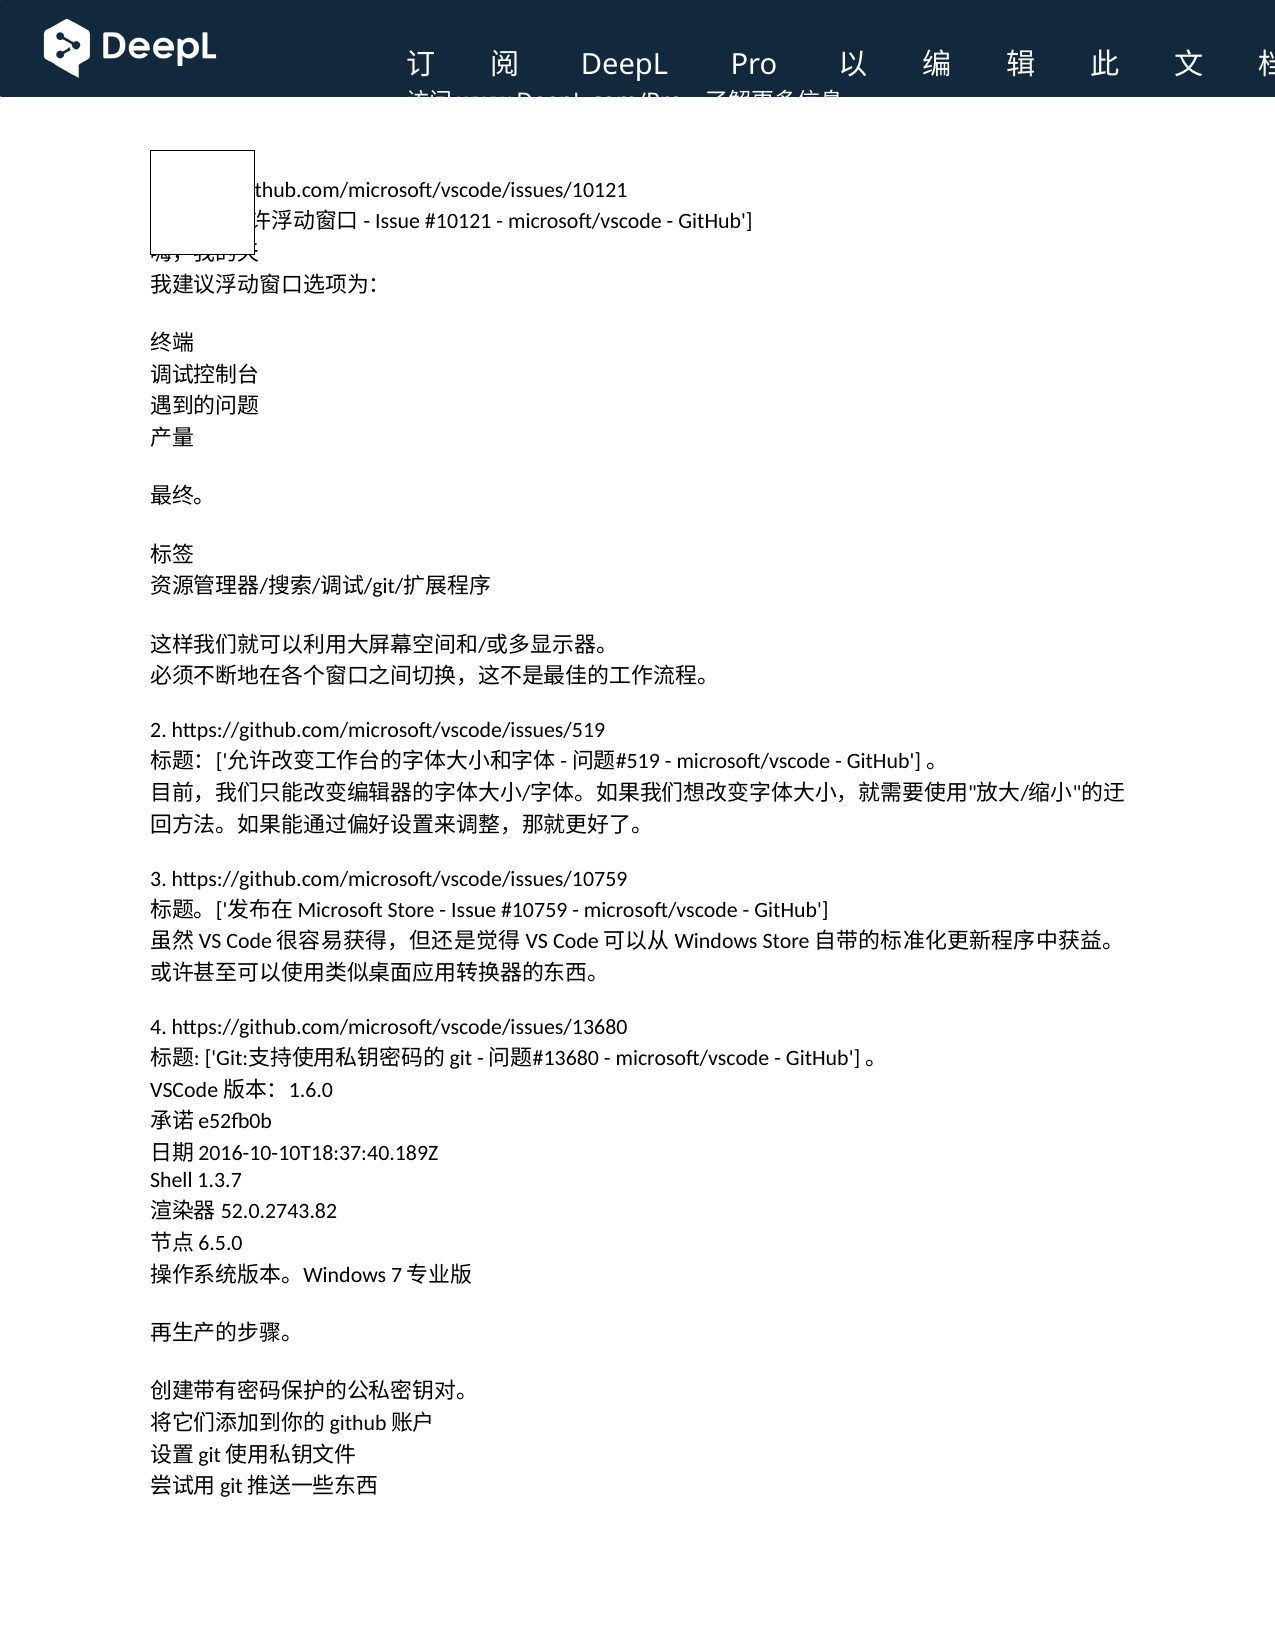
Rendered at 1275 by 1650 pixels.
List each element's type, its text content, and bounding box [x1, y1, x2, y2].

text 日期2016-10-10T18:37:40.189Z [150, 1135, 1125, 1167]
text 4. https://github.com/microsoft/vscode/issues/13680 [150, 1013, 1125, 1040]
text 2. https://github.com/microsoft/vscode/issues/519 [150, 717, 1125, 743]
text 调试控制台 [150, 357, 1125, 388]
text 节点6.5.0 [150, 1225, 1125, 1257]
text 3. https://github.com/microsoft/vscode/issues/10759 [150, 865, 1125, 892]
text 遇到的问题 [150, 388, 1125, 420]
text 1. https://github.com/microsoft/vscode/issues/10121 [255, 177, 1125, 203]
text 最终。 [150, 478, 1125, 510]
text 终端 [150, 325, 1125, 357]
text 标题: ['Git:支持使用私钥密码的git - 问题#13680 - microsoft/vscode - GitHub'] 。 [150, 1040, 1125, 1072]
text 渲染器 52.0.2743.82 [150, 1193, 1125, 1225]
text 标题。['发布在Microsoft Store - Issue #10759 - microsoft/vscode - GitHub'] [150, 892, 1125, 923]
picture [0, 0, 1275, 97]
text 标题：['允许改变工作台的字体大小和字体 - 问题#519 - microsoft/vscode - GitHub'] 。 [150, 743, 1125, 775]
text 承诺e52fb0b [150, 1103, 1125, 1135]
text 我建议浮动窗口选项为： [150, 267, 1125, 298]
text 操作系统版本。Windows 7专业版 [150, 1257, 1125, 1288]
text 必须不断地在各个窗口之间切换，这不是最佳的工作流程。 [150, 658, 1125, 690]
text 目前，我们只能改变编辑器的字体大小/字体。如果我们想改变字体大小，就需要使用"放大/缩小"的迂回方法。如果能通过偏好设置来调整，那就更好了。 [150, 775, 1125, 838]
text 标签 [150, 537, 1125, 568]
text 虽然VS Code很容易获得，但还是觉得VS Code可以从Windows Store自带的标准化更新程序中获益。或许甚至可以使用类似桌面应用转换器的东西。 [150, 923, 1125, 987]
text 尝试用git推送一些东西 [150, 1468, 1125, 1500]
text 这样我们就可以利用大屏幕空间和/或多显示器。 [150, 627, 1125, 658]
text 资源管理器/搜索/调试/git/扩展程序 [150, 568, 1125, 600]
text 创建带有密码保护的公私密钥对。 [150, 1373, 1125, 1405]
text 标题。['允许浮动窗口 - Issue #10121 - microsoft/vscode - GitHub'] [255, 203, 1125, 235]
text VSCode 版本：1.6.0 [150, 1072, 1125, 1103]
text Shell 1.3.7 [150, 1167, 1125, 1193]
text 将它们添加到你的github账户 [150, 1405, 1125, 1437]
text 设置git使用私钥文件 [150, 1437, 1125, 1468]
text 产量 [150, 420, 1125, 452]
text 再生产的步骤。 [150, 1315, 1125, 1347]
text 嗨，我的天 [150, 235, 1125, 267]
